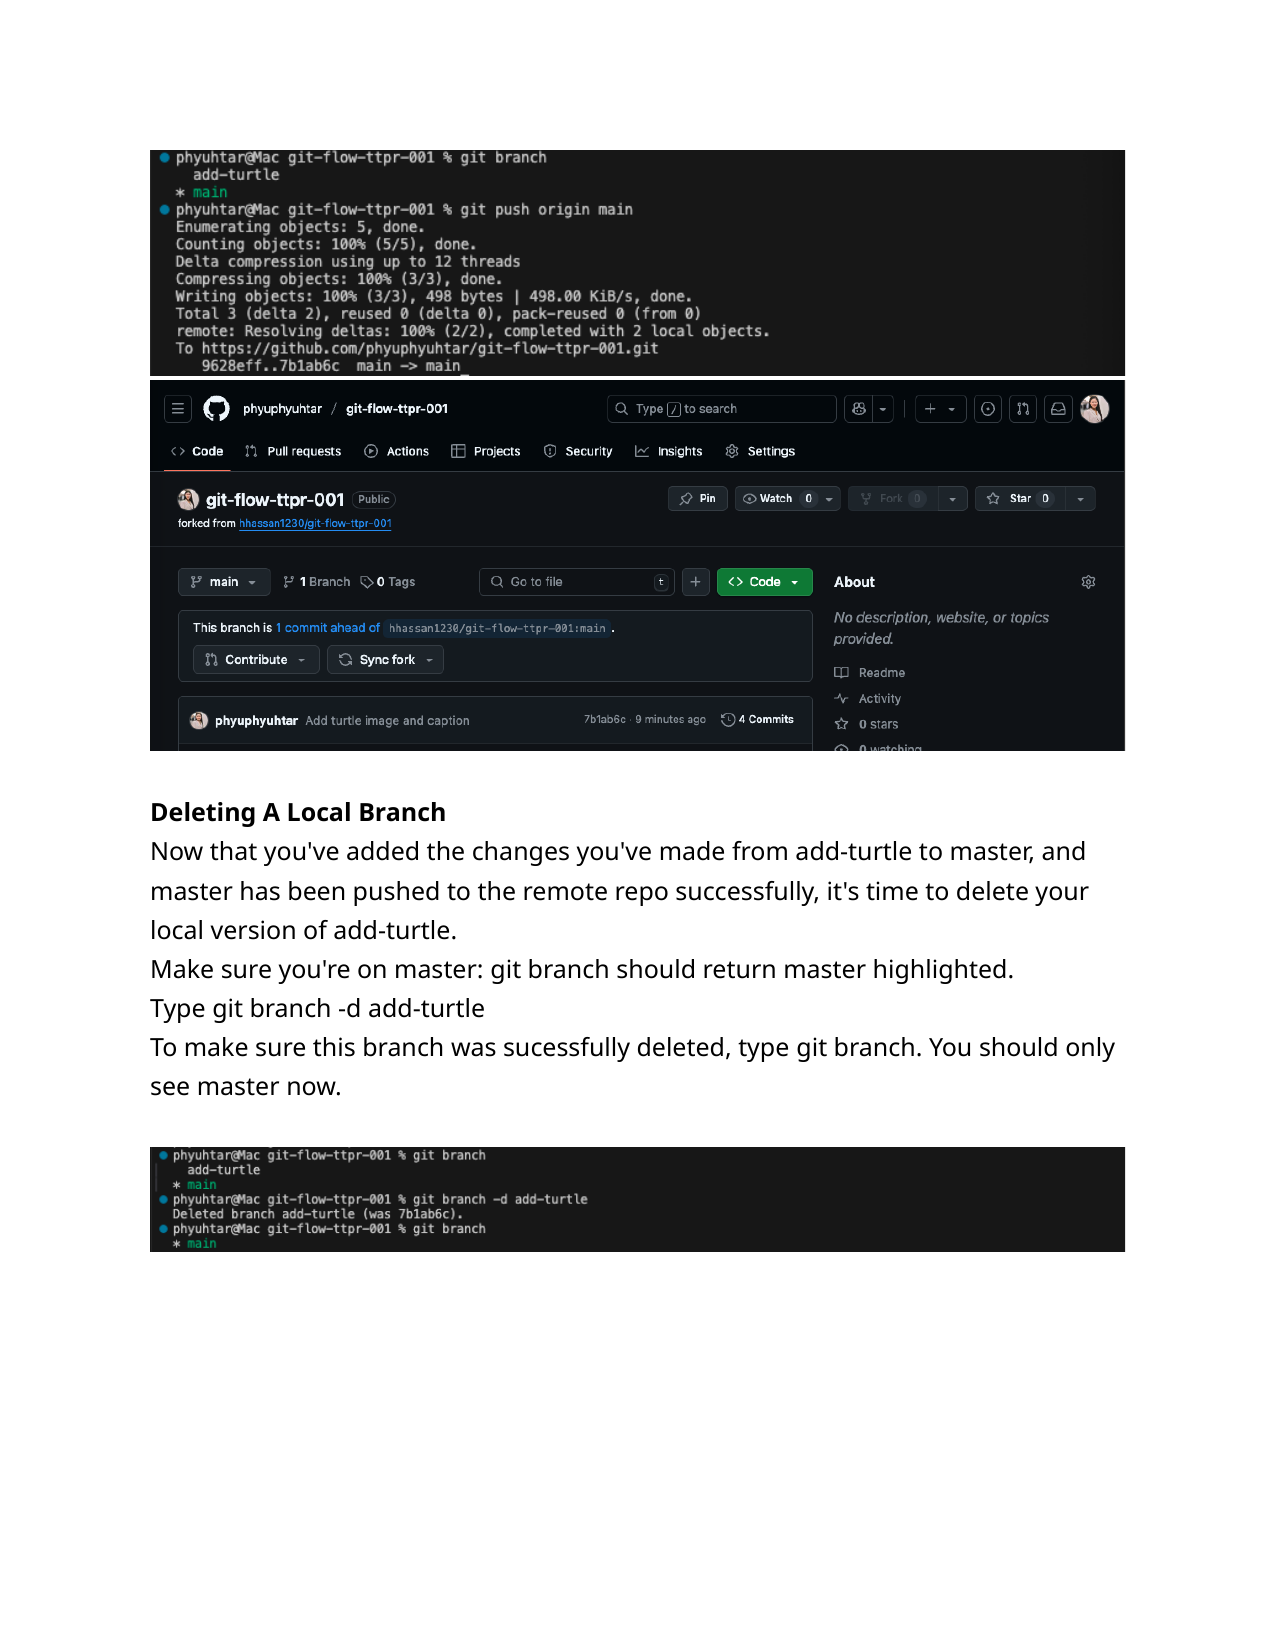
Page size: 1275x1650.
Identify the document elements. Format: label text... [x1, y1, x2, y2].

picture [150, 380, 1125, 751]
text Type git branch -d add-turtle [150, 991, 1125, 1025]
text To make sure this branch was sucessfully deleted, type git branch. You should only see master now. [150, 1030, 1125, 1103]
text Make sure you're on master: git branch should return master highlighted. [150, 952, 1125, 986]
picture [150, 150, 1125, 376]
picture [150, 1147, 1125, 1252]
text Now that you've added the changes you've made from add-turtle to master, and master has been pushed to the remote repo successfully, it's time to delete your local version of add-turtle. [150, 834, 1125, 946]
text Deleting A Local Branch [150, 795, 1125, 829]
